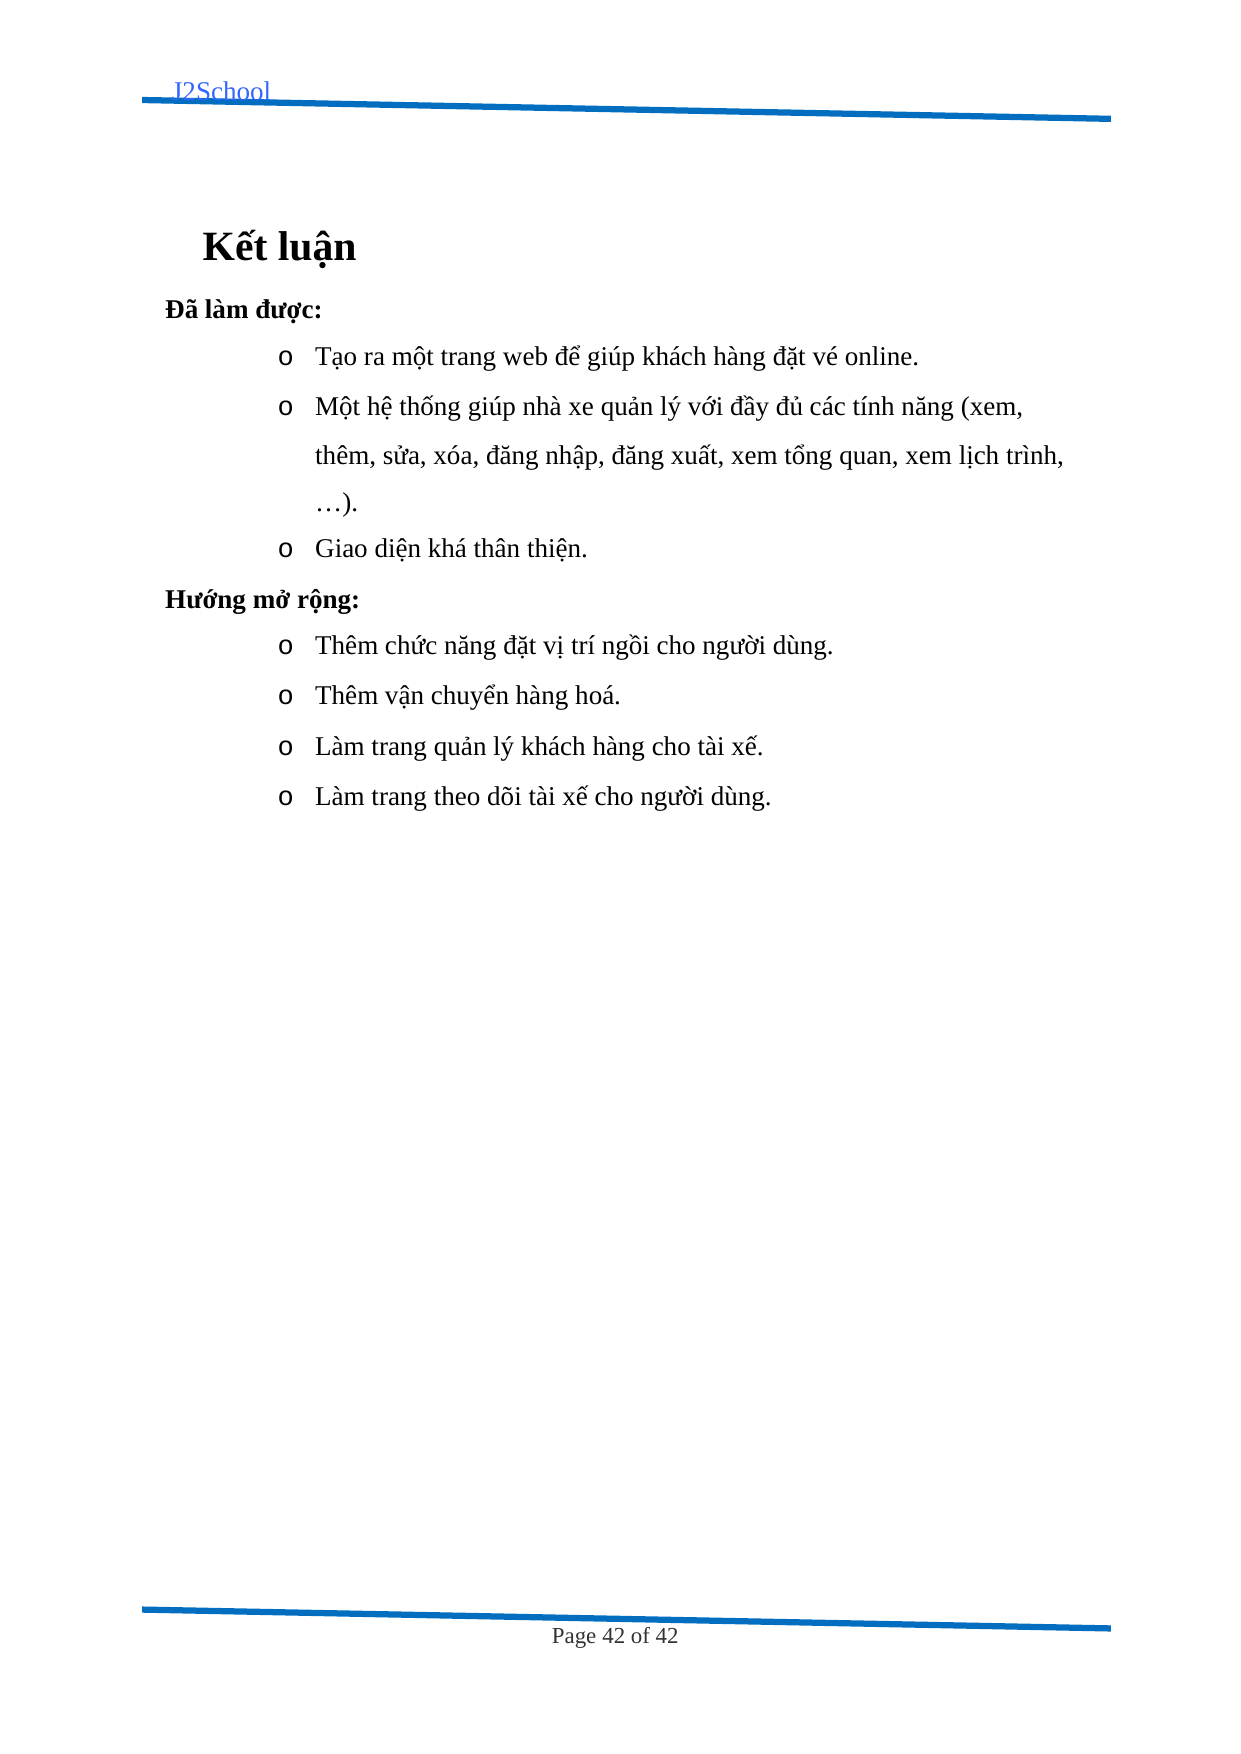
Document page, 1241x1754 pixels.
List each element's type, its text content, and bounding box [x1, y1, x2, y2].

list Một hệ thống giúp nhà xe quản lý với đầy đủ các tính năng (xem, thêm, sửa, xóa, đăng nhập, đăng xuất, xem tổng quan, xem lịch trình,…). [277, 390, 1090, 517]
list Thêm chức năng đặt vị trí ngồi cho người dùng. [277, 629, 1090, 663]
subtitle Kết luận [202, 222, 1090, 269]
text Hướng mở rộng: [165, 583, 1090, 614]
list Làm trang quản lý khách hàng cho tài xế. [277, 729, 1090, 763]
list Làm trang theo dõi tài xế cho người dùng. [277, 780, 1090, 813]
list Giao diện khá thân thiện. [277, 533, 1090, 566]
list Tạo ra một trang web để giúp khách hàng đặt vé online. [277, 340, 1090, 374]
text Đã làm được: [165, 293, 1090, 325]
list Thêm vận chuyển hàng hoá. [277, 679, 1090, 713]
